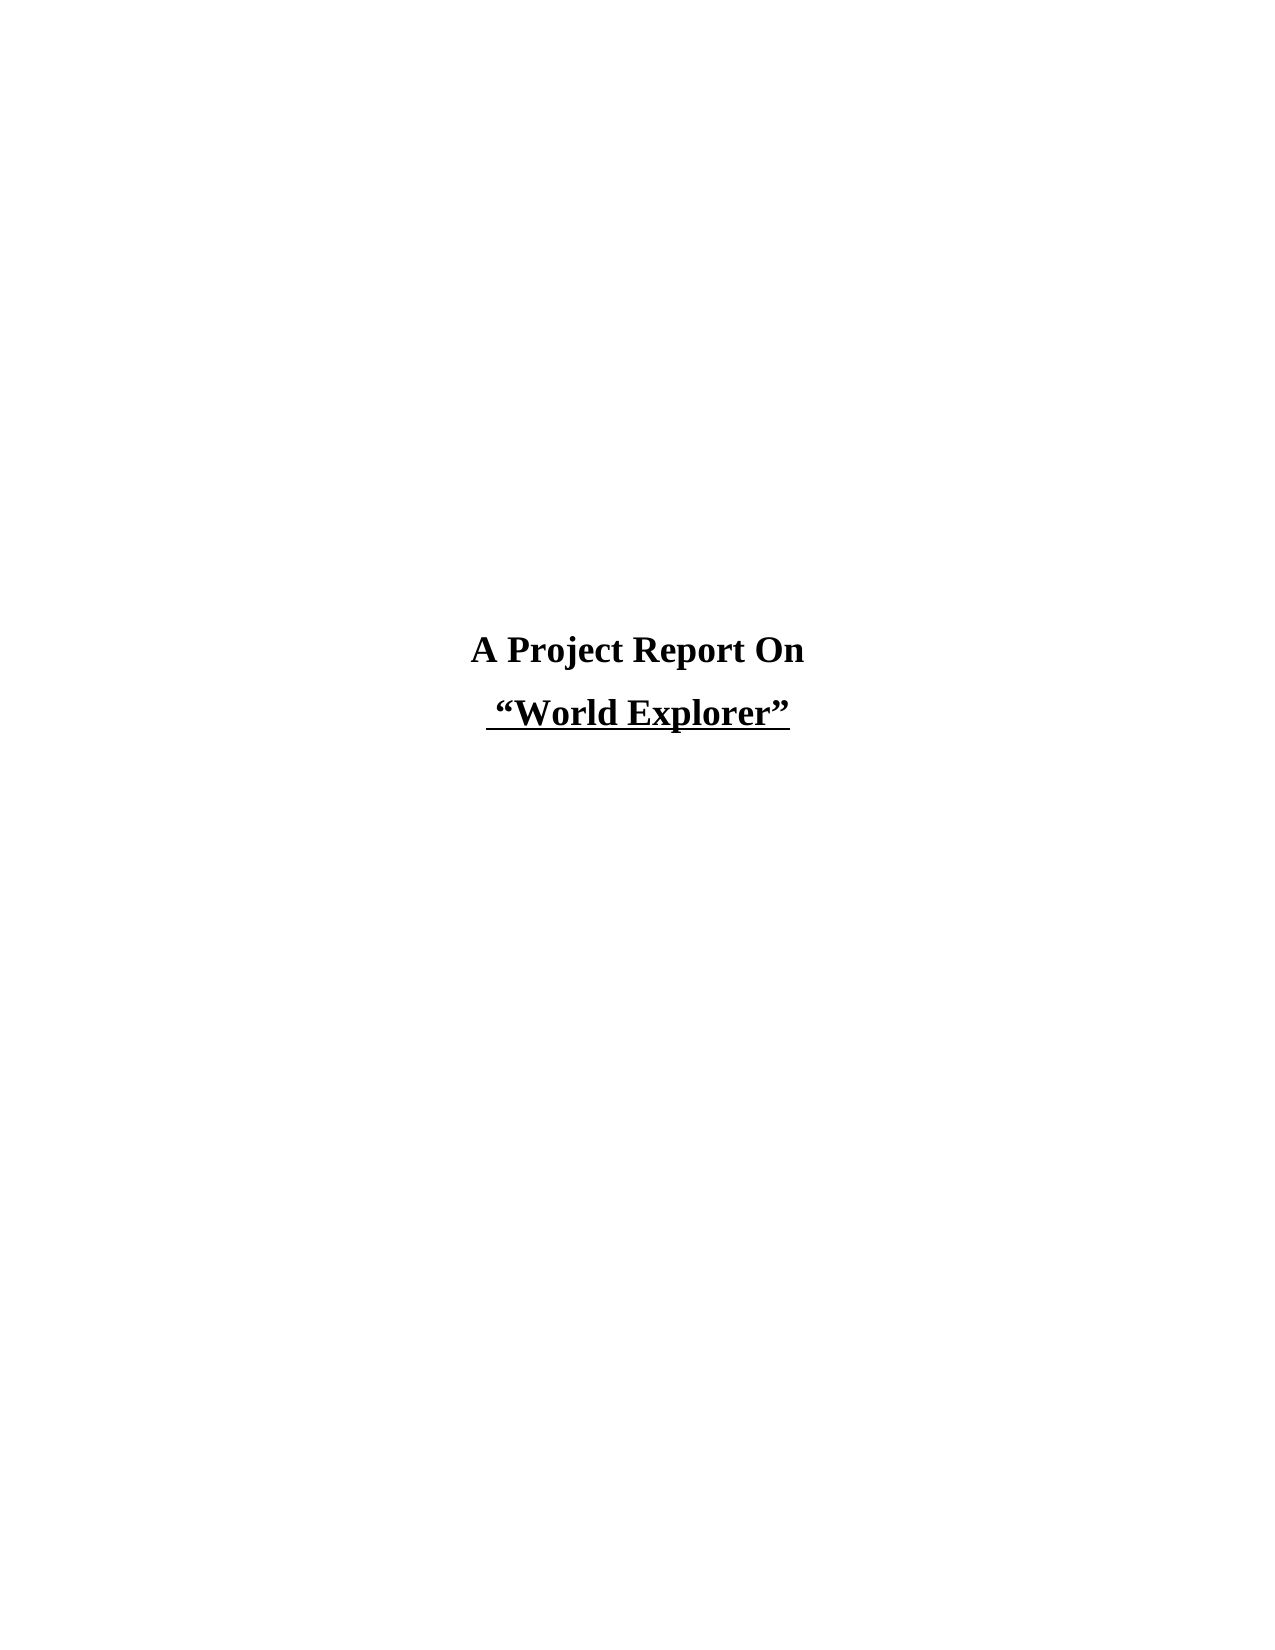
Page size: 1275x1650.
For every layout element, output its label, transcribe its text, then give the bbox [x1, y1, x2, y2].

text “World Explorer” [150, 690, 1125, 733]
text A Project Report On [150, 627, 1125, 670]
